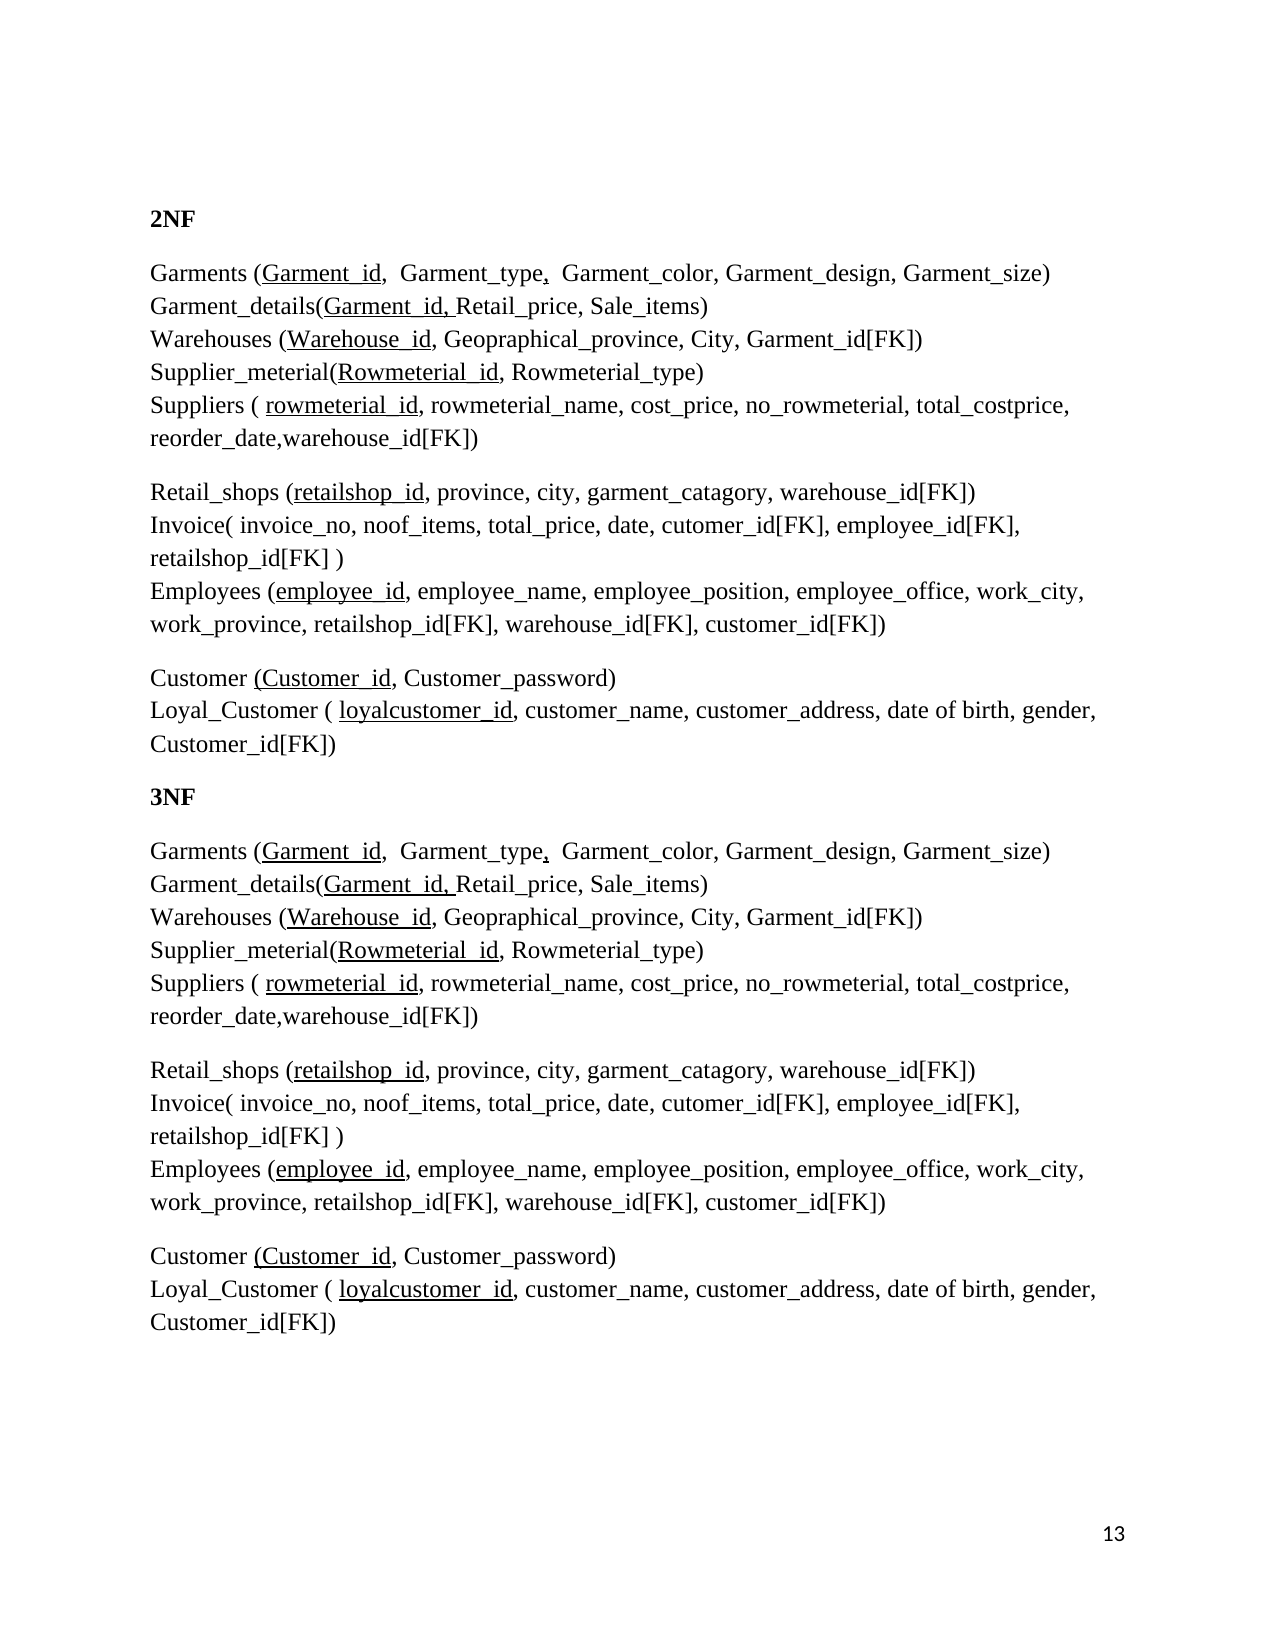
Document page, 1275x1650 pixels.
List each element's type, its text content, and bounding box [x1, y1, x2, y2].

text 2NF [150, 204, 1125, 233]
text Customer (Customer_id, Customer_password) Loyal_Customer ( loyalcustomer_id, customer_name, customer_address, date of birth, gender, Customer_id[FK]) [150, 663, 1125, 757]
text 3NF [150, 782, 1125, 811]
text Customer (Customer_id, Customer_password) Loyal_Customer ( loyalcustomer_id, customer_name, customer_address, date of birth, gender, Customer_id[FK]) [150, 1241, 1125, 1336]
text Garments (Garment_id, Garment_type, Garment_color, Garment_design, Garment_size) Garment_details(Garment_id, Retail_price, Sale_items) Warehouses (Warehouse_id, Geopraphical_province, City, Garment_id[FK]) Supplier_meterial(Rowmeterial_id, Rowmeterial_type) Suppliers ( rowmeterial_id, rowmeterial_name, cost_price, no_rowmeterial, total_costprice, reorder_date,warehouse_id[FK]) [150, 258, 1125, 452]
text Garments (Garment_id, Garment_type, Garment_color, Garment_design, Garment_size) Garment_details(Garment_id, Retail_price, Sale_items) Warehouses (Warehouse_id, Geopraphical_province, City, Garment_id[FK]) Supplier_meterial(Rowmeterial_id, Rowmeterial_type) Suppliers ( rowmeterial_id, rowmeterial_name, cost_price, no_rowmeterial, total_costprice, reorder_date,warehouse_id[FK]) [150, 836, 1125, 1030]
